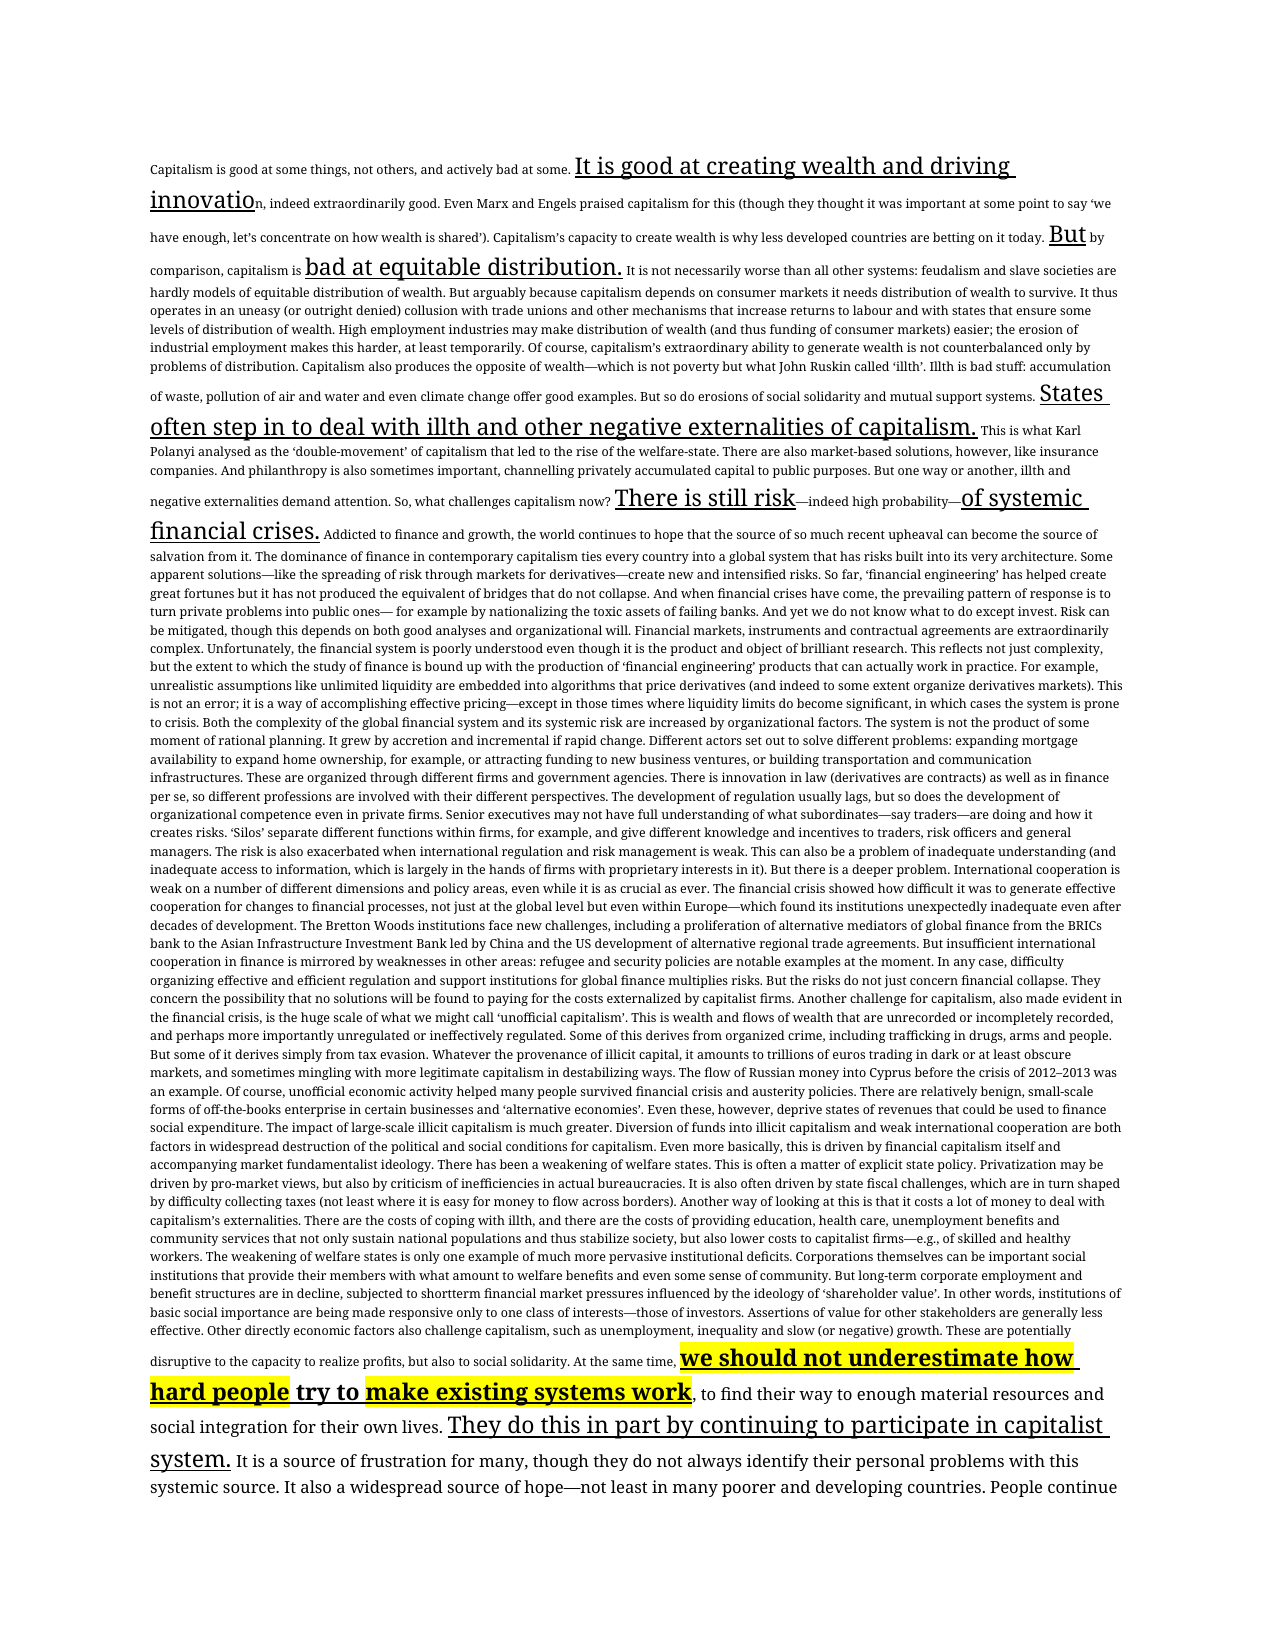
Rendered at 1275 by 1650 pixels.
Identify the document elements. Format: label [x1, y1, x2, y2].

text [150, 150, 1125, 1499]
